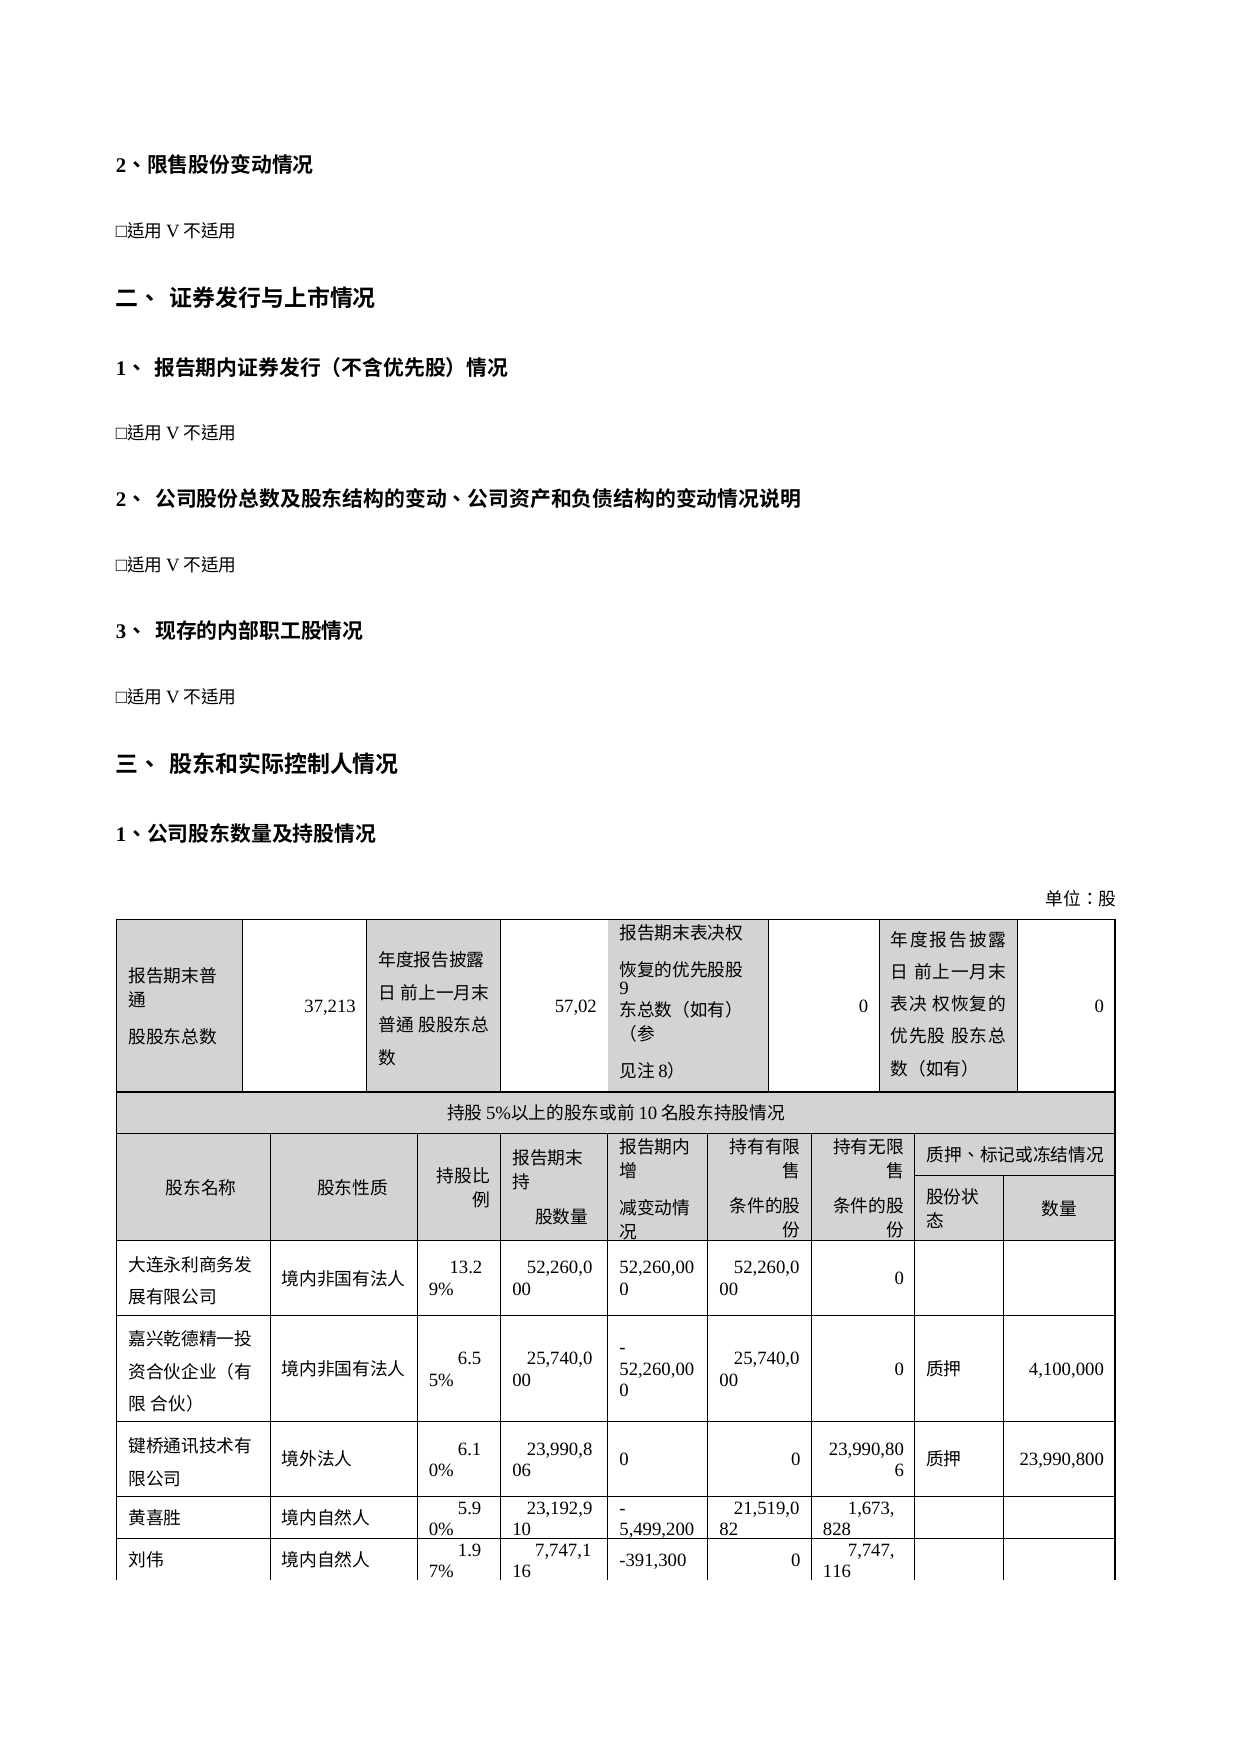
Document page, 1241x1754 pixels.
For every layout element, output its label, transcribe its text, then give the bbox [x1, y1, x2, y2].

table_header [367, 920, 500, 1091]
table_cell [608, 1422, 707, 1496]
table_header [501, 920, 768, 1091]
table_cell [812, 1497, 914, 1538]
text □适用V不适用 [116, 552, 1116, 577]
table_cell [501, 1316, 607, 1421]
text □适用V不适用 [116, 684, 1116, 708]
subtitle 二、 证券发行与上市情况 [116, 282, 1116, 313]
subtitle 1、公司股东数量及持股情况 [116, 819, 1116, 847]
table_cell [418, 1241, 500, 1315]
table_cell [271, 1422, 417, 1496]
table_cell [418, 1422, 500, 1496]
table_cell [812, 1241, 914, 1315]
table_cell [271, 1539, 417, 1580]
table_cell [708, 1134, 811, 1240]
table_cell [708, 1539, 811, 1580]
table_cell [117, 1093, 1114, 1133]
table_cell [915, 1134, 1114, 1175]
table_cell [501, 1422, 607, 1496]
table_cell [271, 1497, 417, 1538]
text 单位：股 [116, 887, 1116, 911]
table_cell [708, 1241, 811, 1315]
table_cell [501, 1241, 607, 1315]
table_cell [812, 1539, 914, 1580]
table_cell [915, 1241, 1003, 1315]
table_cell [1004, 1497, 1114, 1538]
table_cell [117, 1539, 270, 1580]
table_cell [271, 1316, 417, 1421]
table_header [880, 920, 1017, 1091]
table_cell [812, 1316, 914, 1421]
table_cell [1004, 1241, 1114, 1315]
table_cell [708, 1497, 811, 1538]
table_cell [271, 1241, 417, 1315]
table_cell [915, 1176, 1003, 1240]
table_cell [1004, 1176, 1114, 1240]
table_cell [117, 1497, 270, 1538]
text □适用V不适用 [116, 421, 1116, 445]
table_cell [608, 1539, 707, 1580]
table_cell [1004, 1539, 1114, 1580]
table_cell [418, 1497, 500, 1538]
subtitle 3、 现存的内部职工股情况 [116, 616, 1116, 645]
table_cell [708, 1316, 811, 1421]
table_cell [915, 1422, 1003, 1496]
subtitle 2、 公司股份总数及股东结构的变动、公司资产和负债结构的变动情况说明 [116, 484, 1116, 513]
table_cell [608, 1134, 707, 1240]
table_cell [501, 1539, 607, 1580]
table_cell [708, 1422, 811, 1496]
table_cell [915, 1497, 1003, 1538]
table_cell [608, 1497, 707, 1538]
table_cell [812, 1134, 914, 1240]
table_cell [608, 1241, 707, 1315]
subtitle 三、 股东和实际控制人情况 [116, 748, 1116, 779]
text □适用V不适用 [116, 218, 1116, 242]
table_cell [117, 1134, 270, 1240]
subtitle 2、限售股份变动情况 [116, 150, 1116, 178]
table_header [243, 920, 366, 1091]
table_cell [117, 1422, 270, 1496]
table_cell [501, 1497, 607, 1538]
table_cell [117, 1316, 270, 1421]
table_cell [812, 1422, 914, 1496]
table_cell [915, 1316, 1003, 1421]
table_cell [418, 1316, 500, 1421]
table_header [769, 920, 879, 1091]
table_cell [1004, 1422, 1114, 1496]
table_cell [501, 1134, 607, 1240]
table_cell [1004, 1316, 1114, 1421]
subtitle 1、 报告期内证券发行（不含优先股）情况 [116, 353, 1116, 381]
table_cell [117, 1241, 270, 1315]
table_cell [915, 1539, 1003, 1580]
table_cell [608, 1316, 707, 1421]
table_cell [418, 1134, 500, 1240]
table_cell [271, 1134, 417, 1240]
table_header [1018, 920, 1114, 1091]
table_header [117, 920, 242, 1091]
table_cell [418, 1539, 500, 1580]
